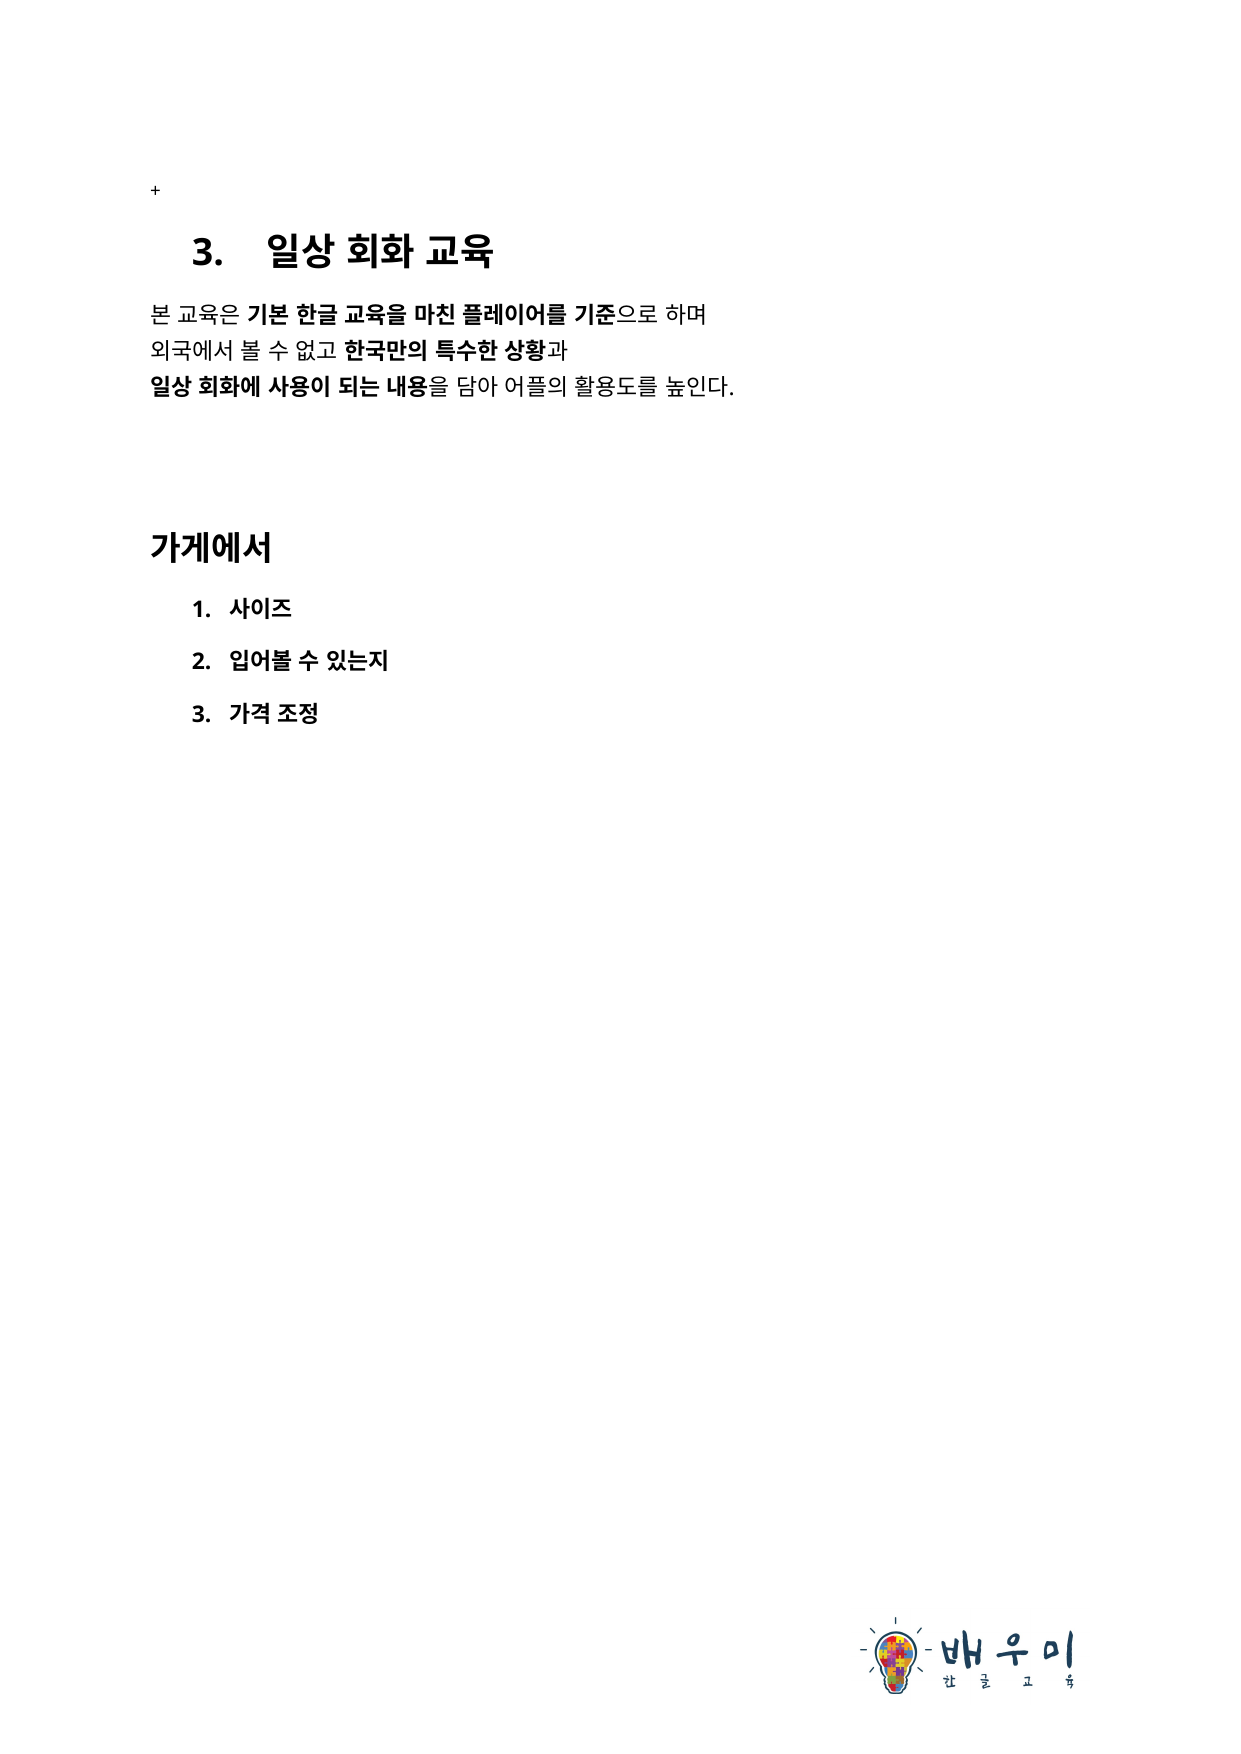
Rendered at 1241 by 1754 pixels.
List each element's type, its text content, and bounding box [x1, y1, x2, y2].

picture [850, 1608, 1091, 1705]
text + [150, 177, 1090, 203]
list 일상 회화 교육 [192, 221, 1090, 276]
text 가게에서 [150, 522, 1090, 570]
list 입어볼 수 있는지 [192, 643, 1090, 677]
text 본 교육은 기본 한글 교육을 마친 플레이어를 기준으로 하며 외국에서 볼 수 없고 한국만의 특수한 상황과 일상 회화에 사용이 되는 내용을 담아 어플의 활용도를 높인다. [150, 297, 1090, 402]
list 사이즈 [192, 591, 1090, 624]
list 가격 조정 [192, 696, 1090, 729]
